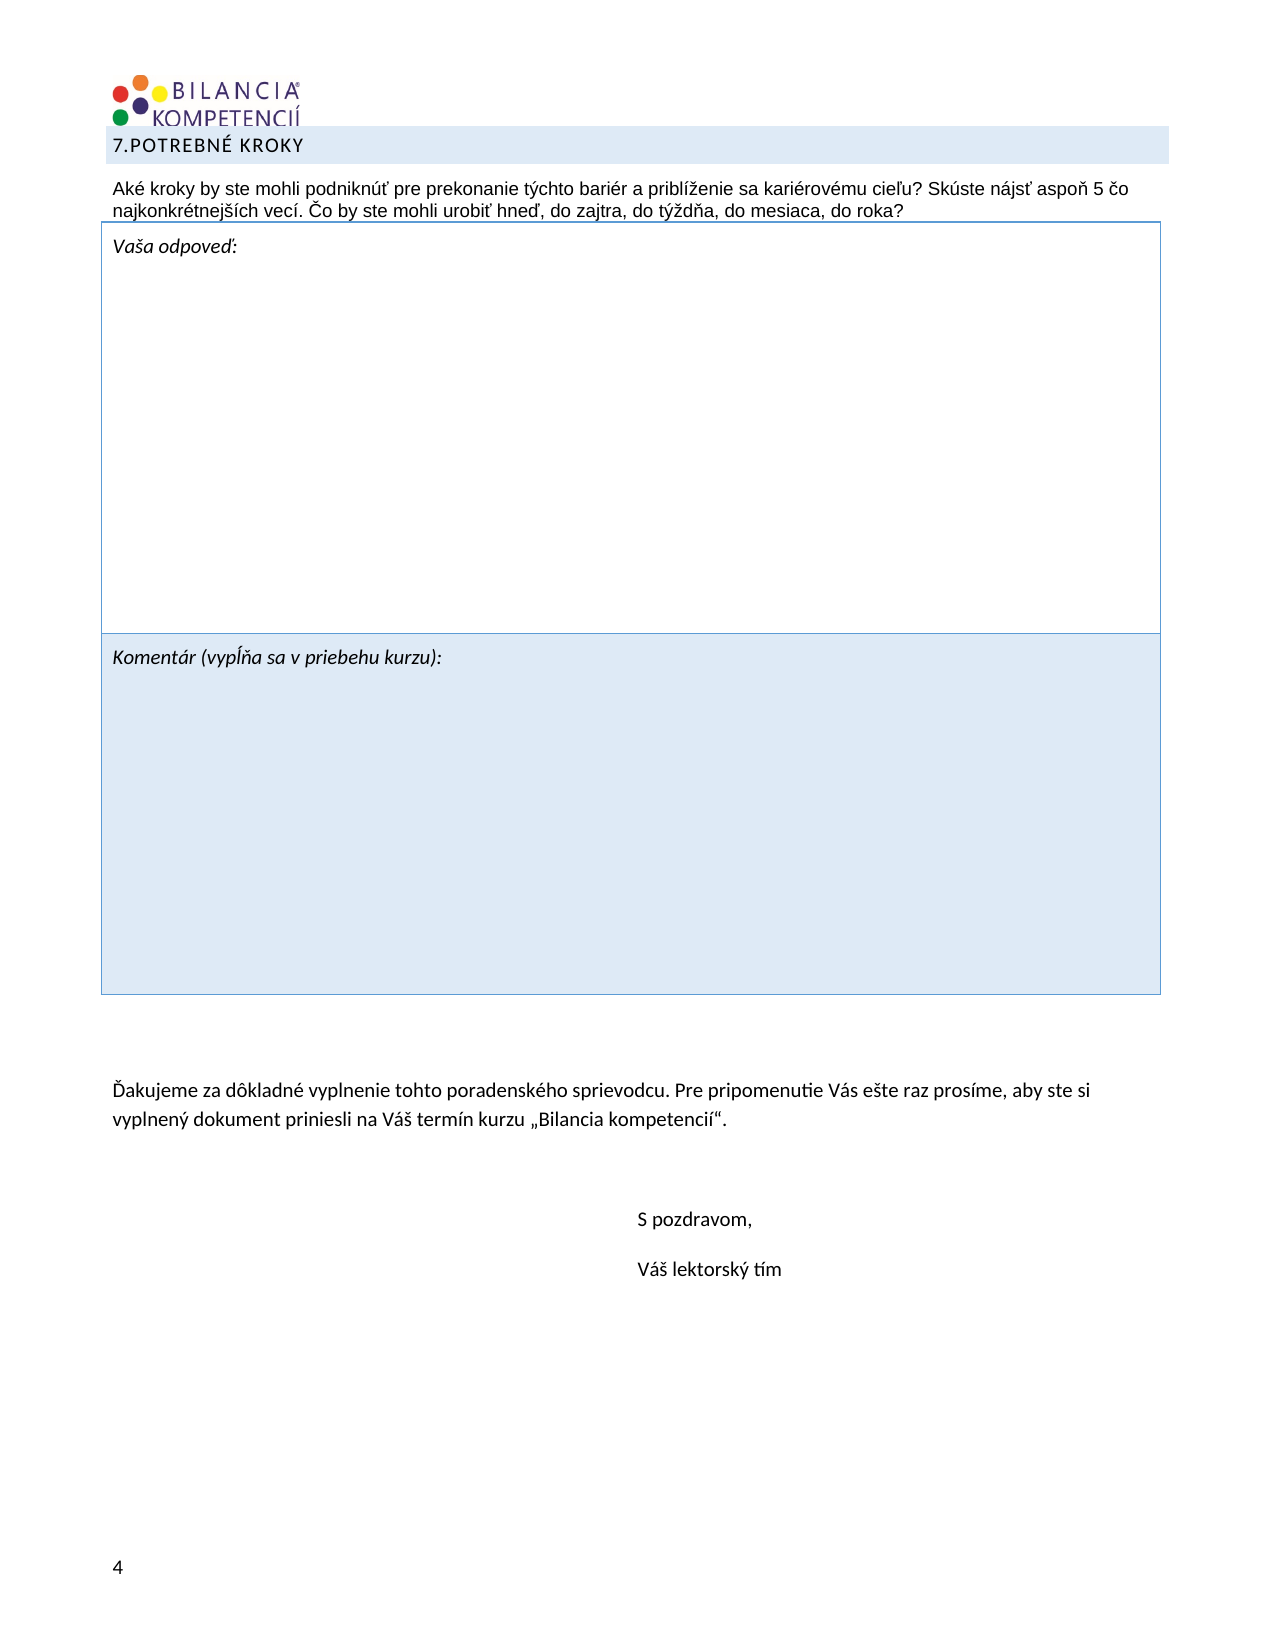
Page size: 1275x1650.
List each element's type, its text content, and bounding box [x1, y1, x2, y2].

picture [112, 75, 300, 126]
text S pozdravom, [112, 1206, 1162, 1232]
text Aké kroky by ste mohli podniknúť pre prekonanie týchto bariér a priblíženie sa kariérovému cieľu? Skúste nájsť aspoň 5 čo najkonkrétnejších vecí. Čo by ste mohli urobiť hneď, do zajtra, do týždňa, do mesiaca, do roka? [112, 178, 1162, 221]
table_cell Komentár (vypĺňa sa v priebehu kurzu): [102, 634, 1160, 994]
text Ďakujeme za dôkladné vyplnenie tohto poradenského sprievodcu. Pre pripomenutie Vás ešte raz prosíme, aby ste si vyplnený dokument priniesli na Váš termín kurzu „Bilancia kompetencií“. [112, 1077, 1162, 1132]
table_header Vaša odpoveď: [102, 223, 1160, 633]
text 7.potrebné kroky [113, 133, 1162, 158]
text Váš lektorský tím [112, 1256, 1162, 1282]
